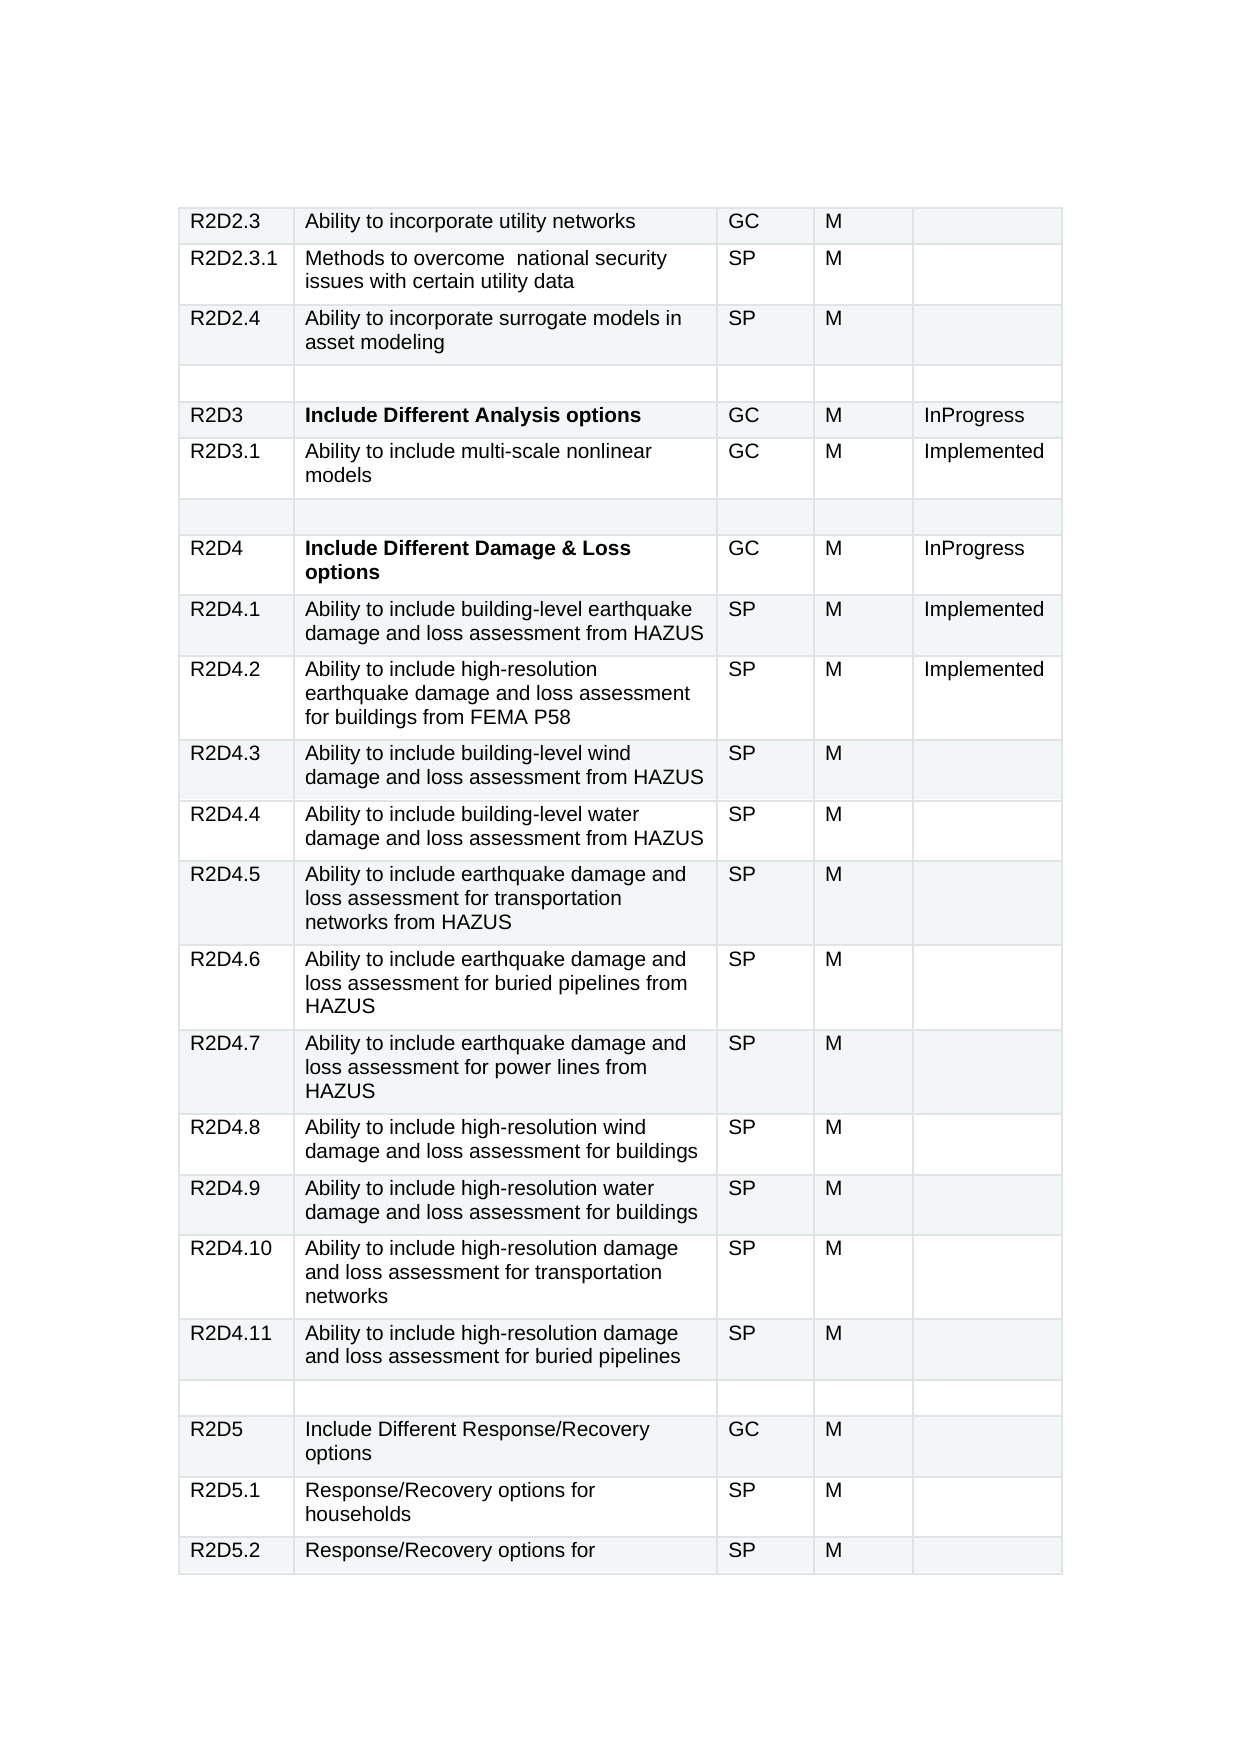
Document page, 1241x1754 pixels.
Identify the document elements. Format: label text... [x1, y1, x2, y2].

table_cell Include Different Damage & Loss options [295, 536, 716, 594]
table_cell [815, 1381, 912, 1415]
table_cell [914, 862, 1061, 944]
table_cell [914, 306, 1061, 364]
table_cell [914, 1176, 1061, 1234]
table_cell M [815, 439, 912, 497]
table_cell GC [718, 439, 813, 497]
table_cell M [815, 862, 912, 944]
table_cell Ability to include earthquake damage and loss assessment for buried pipelines from HAZUS [295, 946, 716, 1029]
table_cell SP [718, 657, 813, 739]
table_cell InProgress [914, 536, 1061, 594]
table_cell SP [718, 1538, 813, 1572]
table_cell R2D4.5 [180, 862, 293, 944]
table_cell [914, 1031, 1061, 1113]
table_cell R2D4.8 [180, 1115, 293, 1173]
table_cell GC [718, 1417, 813, 1476]
table_cell R2D5.1 [180, 1478, 293, 1536]
table_cell [180, 366, 293, 401]
table_cell M [815, 1236, 912, 1318]
table_cell [295, 500, 716, 534]
table_cell SP [718, 1236, 813, 1318]
table_cell Response/Recovery options for households [295, 1478, 716, 1536]
table_cell SP [718, 1320, 813, 1379]
table_cell SP [718, 862, 813, 944]
table_cell [914, 245, 1061, 304]
table_cell Ability to include earthquake damage and loss assessment for power lines from HAZUS [295, 1031, 716, 1113]
table_cell R2D5.2 [180, 1538, 293, 1572]
table_cell SP [718, 306, 813, 364]
table_cell R2D4 [180, 536, 293, 594]
table_cell R2D4.3 [180, 741, 293, 799]
table_cell Include Different Analysis options [295, 403, 716, 437]
table_cell [815, 366, 912, 401]
table_cell R2D2.3 [180, 209, 293, 243]
table_cell Ability to include high-resolution damage and loss assessment for buried pipelines [295, 1320, 716, 1379]
table_cell R2D3.1 [180, 439, 293, 497]
table_cell R2D4.10 [180, 1236, 293, 1318]
table_cell M [815, 657, 912, 739]
table_cell GC [718, 209, 813, 243]
table_cell M [815, 306, 912, 364]
table_cell M [815, 741, 912, 799]
table_cell SP [718, 946, 813, 1029]
table_cell M [815, 245, 912, 304]
table_cell M [815, 802, 912, 860]
table_cell Ability to include building-level wind damage and loss assessment from HAZUS [295, 741, 716, 799]
table_cell [718, 1381, 813, 1415]
table_cell SP [718, 596, 813, 655]
table_cell R2D4.4 [180, 802, 293, 860]
table_cell Ability to include high-resolution water damage and loss assessment for buildings [295, 1176, 716, 1234]
table_cell M [815, 1417, 912, 1476]
table_cell [914, 1381, 1061, 1415]
table_cell M [815, 946, 912, 1029]
table_cell R2D4.1 [180, 596, 293, 655]
table_cell SP [718, 1176, 813, 1234]
table_cell GC [718, 536, 813, 594]
table_cell [815, 500, 912, 534]
table_cell Ability to include building-level earthquake damage and loss assessment from HAZUS [295, 596, 716, 655]
table_cell M [815, 1538, 912, 1572]
table_cell [295, 366, 716, 401]
table_cell R2D4.11 [180, 1320, 293, 1379]
table_cell [180, 1381, 293, 1415]
table_cell M [815, 209, 912, 243]
table_cell R2D5 [180, 1417, 293, 1476]
table_cell Ability to include multi-scale nonlinear models [295, 439, 716, 497]
table_cell Ability to include building-level water damage and loss assessment from HAZUS [295, 802, 716, 860]
table_cell M [815, 1478, 912, 1536]
table_cell Ability to include high-resolution earthquake damage and loss assessment for buildings from FEMA P58 [295, 657, 716, 739]
table_cell Include Different Response/Recovery options [295, 1417, 716, 1476]
table_cell [914, 946, 1061, 1029]
table_cell SP [718, 1478, 813, 1536]
table_cell Ability to incorporate utility networks [295, 209, 716, 243]
table_cell SP [718, 802, 813, 860]
table_cell SP [718, 741, 813, 799]
table_cell Ability to incorporate surrogate models in asset modeling [295, 306, 716, 364]
table_cell [914, 209, 1061, 243]
table_cell R2D4.9 [180, 1176, 293, 1234]
table_cell R2D4.7 [180, 1031, 293, 1113]
table_cell M [815, 596, 912, 655]
table_cell Ability to include earthquake damage and loss assessment for transportation networks from HAZUS [295, 862, 716, 944]
table_cell M [815, 1176, 912, 1234]
table_cell SP [718, 245, 813, 304]
table_cell M [815, 536, 912, 594]
table_cell [914, 500, 1061, 534]
table_cell [914, 366, 1061, 401]
table_cell M [815, 1115, 912, 1173]
table_cell [180, 500, 293, 534]
table_cell [914, 1417, 1061, 1476]
table_cell Ability to include high-resolution wind damage and loss assessment for buildings [295, 1115, 716, 1173]
table_cell R2D4.6 [180, 946, 293, 1029]
table_cell M [815, 1031, 912, 1113]
table_cell Ability to include high-resolution damage and loss assessment for transportation networks [295, 1236, 716, 1318]
table_cell SP [718, 1115, 813, 1173]
table_cell R2D2.3.1 [180, 245, 293, 304]
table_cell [295, 1538, 716, 1572]
table_cell [914, 1320, 1061, 1379]
table_cell Methods to overcome national security issues with certain utility data [295, 245, 716, 304]
table_cell Implemented [914, 657, 1061, 739]
table_cell Implemented [914, 439, 1061, 497]
table_cell [914, 741, 1061, 799]
table_cell [914, 1236, 1061, 1318]
table_cell SP [718, 1031, 813, 1113]
table_cell Implemented [914, 596, 1061, 655]
table_cell [718, 500, 813, 534]
table_cell R2D4.2 [180, 657, 293, 739]
table_cell [914, 1478, 1061, 1536]
table_cell [718, 366, 813, 401]
table_cell [914, 802, 1061, 860]
table_cell [295, 1381, 716, 1415]
table_cell InProgress [914, 403, 1061, 437]
table_cell M [815, 403, 912, 437]
table_cell M [815, 1320, 912, 1379]
table_cell R2D2.4 [180, 306, 293, 364]
table_cell R2D3 [180, 403, 293, 437]
table_cell GC [718, 403, 813, 437]
table_cell [914, 1538, 1061, 1572]
table_cell [914, 1115, 1061, 1173]
